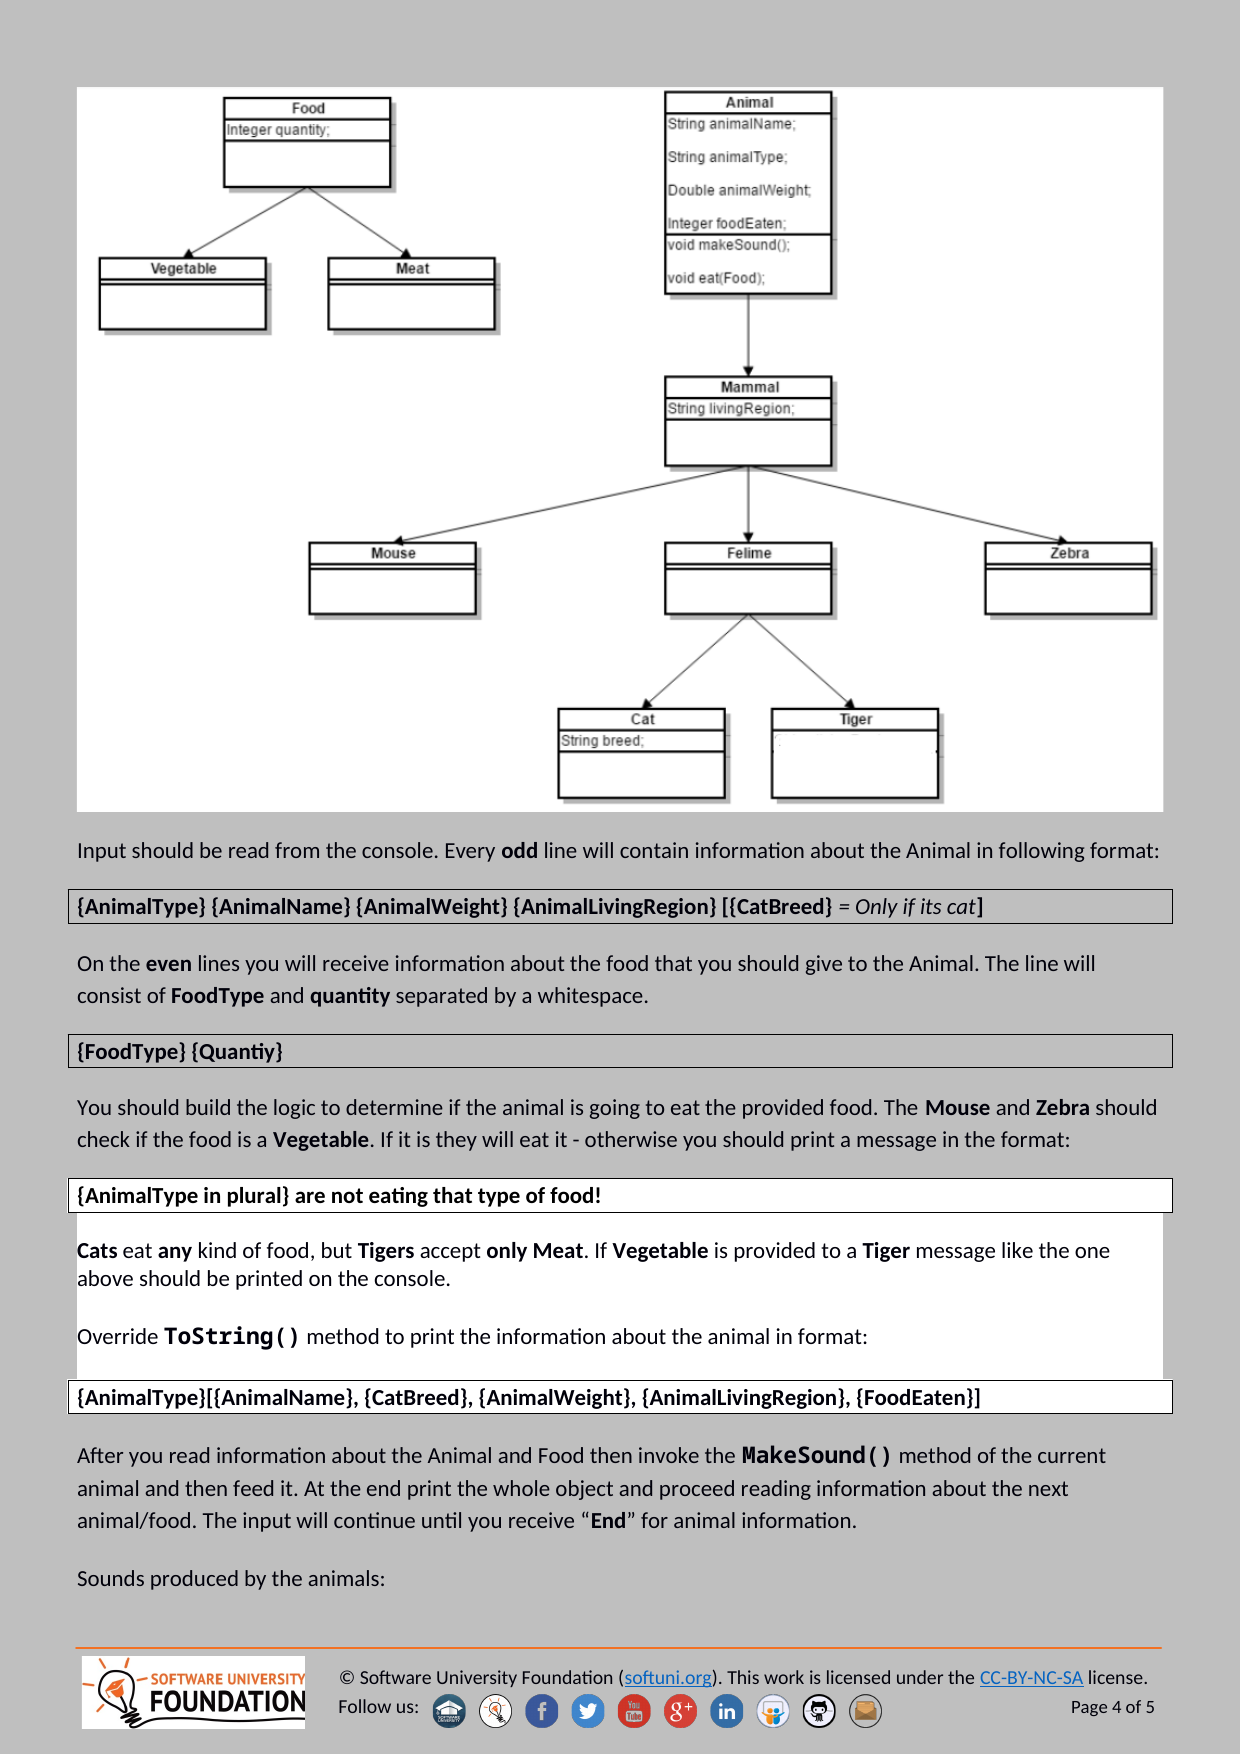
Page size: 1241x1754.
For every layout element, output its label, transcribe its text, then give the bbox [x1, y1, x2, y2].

text You should build the logic to determine if the animal is going to eat the provided food. The Mouse and Zebra should check if the food is a Vegetable. If it is they will eat it - otherwise you should print a message in the format: [77, 1093, 1163, 1153]
text Override ToString() method to print the information about the animal in format: [77, 1320, 1163, 1352]
picture [571, 1694, 605, 1728]
picture [432, 1694, 466, 1728]
picture [525, 1694, 559, 1728]
picture [81, 1656, 305, 1729]
picture [479, 1694, 512, 1728]
picture [849, 1694, 882, 1728]
picture [76, 87, 1164, 812]
text After you read information about the Animal and Food then invoke the MakeSound() method of the current animal and then feed it. At the end print the whole object and proceed reading information about the next animal/food. The input will continue until you receive “End” for animal information. [77, 1439, 1163, 1534]
text Sounds produced by the animals: [77, 1564, 1163, 1592]
text {AnimalType in plural} are not eating that type of food! [69, 1179, 1172, 1212]
picture [710, 1694, 744, 1728]
text {AnimalType}[{AnimalName}, {CatBreed}, {AnimalWeight}, {AnimalLivingRegion}, {FoodEaten}] [69, 1381, 1172, 1413]
picture [802, 1694, 836, 1728]
picture [756, 1694, 790, 1728]
text Cats eat any kind of food, but Tigers accept only Meat. If Vegetable is provided to a Tiger message like the one above should be printed on the console. [77, 1236, 1163, 1292]
picture [664, 1694, 697, 1728]
text {AnimalType} {AnimalName} {AnimalWeight} {AnimalLivingRegion} [{CatBreed} = Only if its cat] [69, 890, 1172, 923]
text {FoodType} {Quantiy} [69, 1035, 1172, 1067]
text On the even lines you will receive information about the food that you should give to the Animal. The line will consist of FoodType and quantity separated by a whitespace. [77, 949, 1163, 1009]
text Input should be read from the console. Every odd line will contain information about the Animal in following format: [77, 836, 1163, 864]
picture [617, 1694, 651, 1728]
